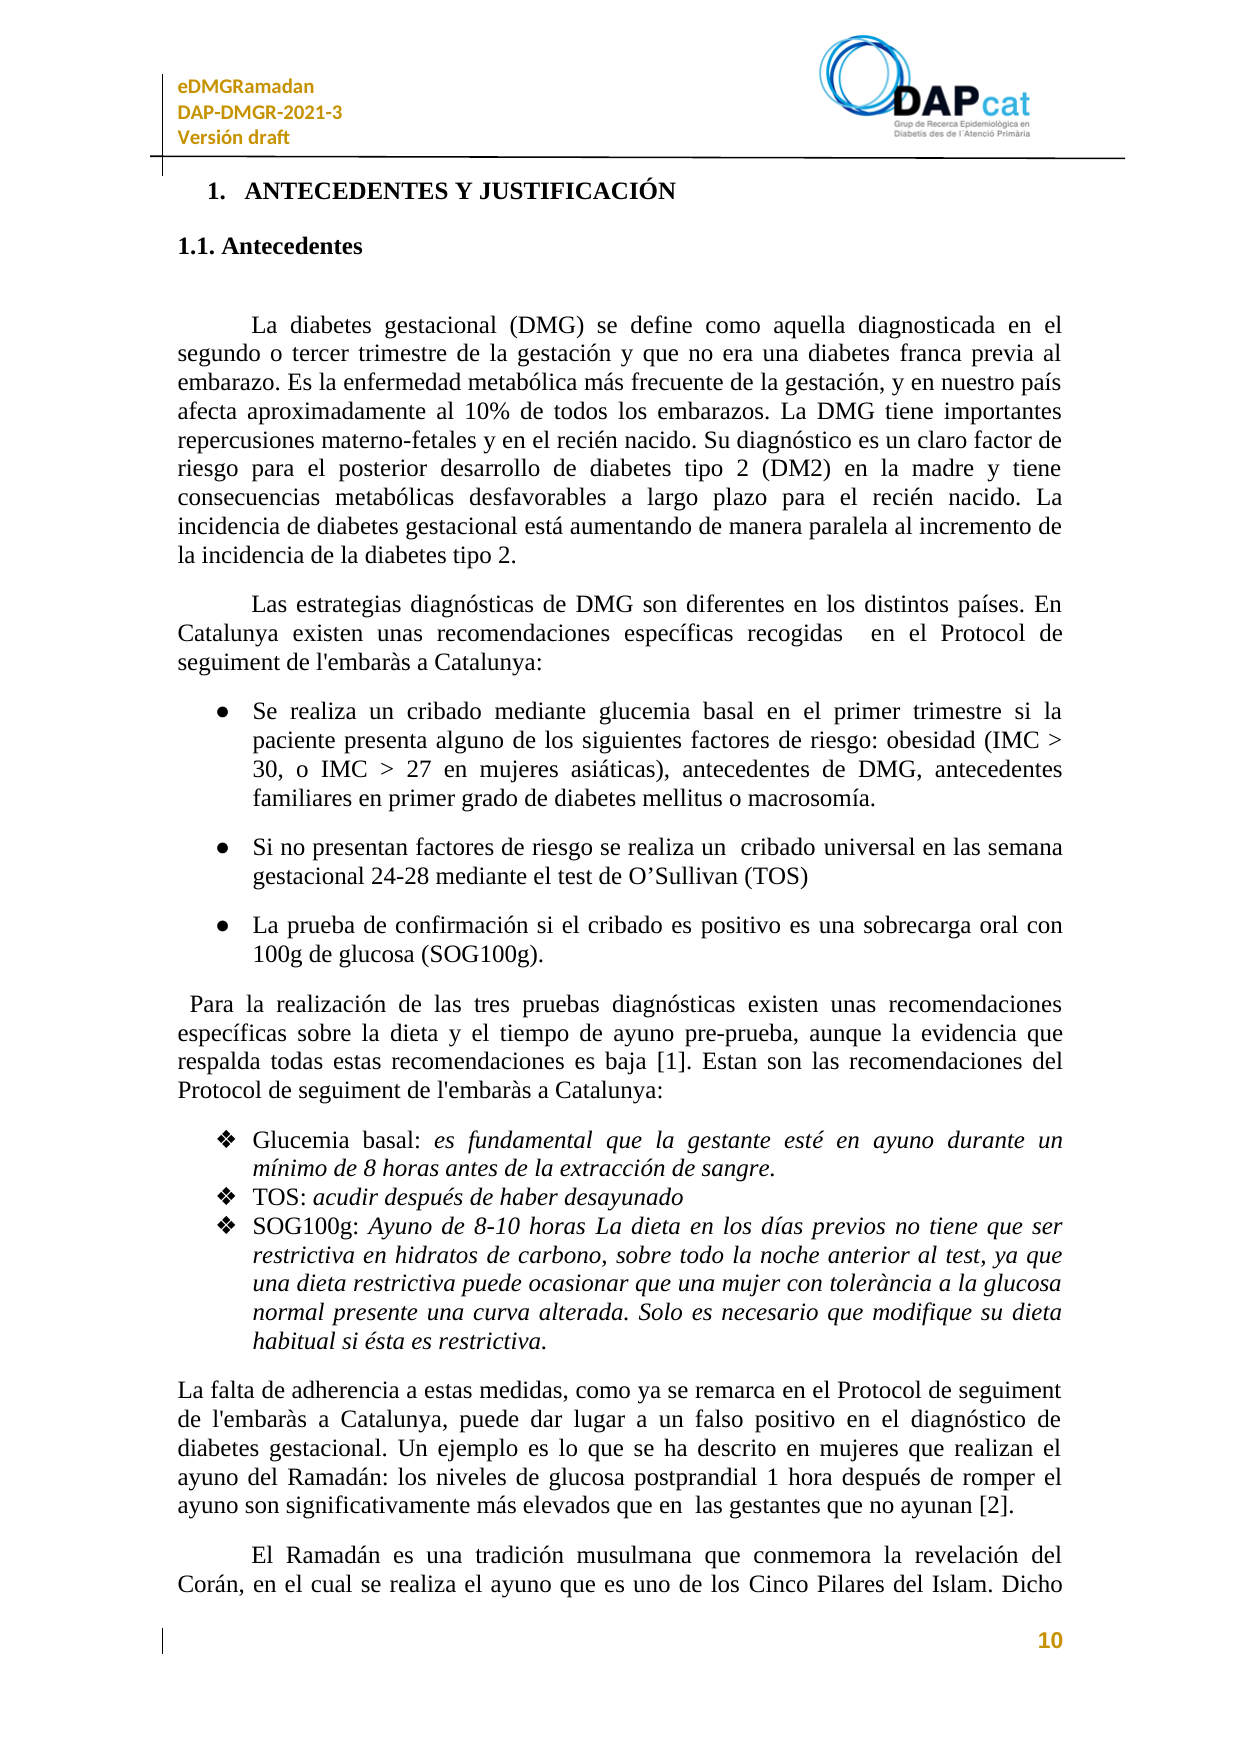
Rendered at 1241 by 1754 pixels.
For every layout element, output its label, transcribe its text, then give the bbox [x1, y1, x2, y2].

list TOS: acudir después de haber desayunado [215, 1182, 1063, 1211]
text 1.1. Antecedentes [177, 231, 1063, 260]
subtitle ANTECEDENTES Y JUSTIFICACIÓN [207, 176, 1063, 205]
text La falta de adherencia a estas medidas, como ya se remarca en el Protocol de seguiment de l'embaràs a Catalunya, puede dar lugar a un falso positivo en el diagnóstico de diabetes gestacional. Un ejemplo es lo que se ha descrito en mujeres que realizan el ayuno del Ramadán: los niveles de glucosa postprandial 1 hora después de romper el ayuno son significativamente más elevados que en las gestantes que no ayunan [2]. [177, 1376, 1063, 1519]
list Se realiza un cribado mediante glucemia basal en el primer trimestre si la paciente presenta alguno de los siguientes factores de riesgo: obesidad (IMC > 30, o IMC > 27 en mujeres asiáticas), antecedentes de DMG, antecedentes familiares en primer grado de diabetes mellitus o macrosomía. [215, 696, 1063, 811]
list La prueba de confirmación si el cribado es positivo es una sobrecarga oral con 100g de glucosa (SOG100g). [215, 911, 1063, 968]
text La diabetes gestacional (DMG) se define como aquella diagnosticada en el segundo o tercer trimestre de la gestación y que no era una diabetes franca previa al embarazo. Es la enfermedad metabólica más frecuente de la gestación, y en nuestro país afecta aproximadamente al 10% de todos los embarazos. La DMG tiene importantes repercusiones materno-fetales y en el recién nacido. Su diagnóstico es un claro factor de riesgo para el posterior desarrollo de diabetes tipo 2 (DM2) en la madre y tiene consecuencias metabólicas desfavorables a largo plazo para el recién nacido. La incidencia de diabetes gestacional está aumentando de manera paralela al incremento de la incidencia de la diabetes tipo 2. [177, 310, 1063, 568]
list SOG100g: Ayuno de 8-10 horas La dieta en los días previos no tiene que ser restrictiva en hidratos de carbono, sobre todo la noche anterior al test, ya que una dieta restrictiva puede ocasionar que una mujer con tolerància a la glucosa normal presente una curva alterada. Solo es necesario que modifique su dieta habitual si ésta es restrictiva. [215, 1211, 1063, 1355]
list Glucemia basal: es fundamental que la gestante esté en ayuno durante un mínimo de 8 horas antes de la extracción de sangre. [215, 1125, 1063, 1182]
list Si no presentan factores de riesgo se realiza un cribado universal en las semana gestacional 24-28 mediante el test de O’Sullivan (TOS) [215, 832, 1063, 890]
text Las estrategias diagnósticas de DMG son diferentes en los distintos países. En Catalunya existen unas recomendaciones específicas recogidas en el Protocol de seguiment de l'embaràs a Catalunya: [177, 589, 1063, 676]
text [177, 1540, 1063, 1598]
picture [817, 34, 1037, 140]
text Para la realización de las tres pruebas diagnósticas existen unas recomendaciones específicas sobre la dieta y el tiempo de ayuno pre-prueba, aunque la evidencia que respalda todas estas recomendaciones es baja [1]. Estan son las recomendaciones del Protocol de seguiment de l'embaràs a Catalunya: [177, 989, 1063, 1104]
